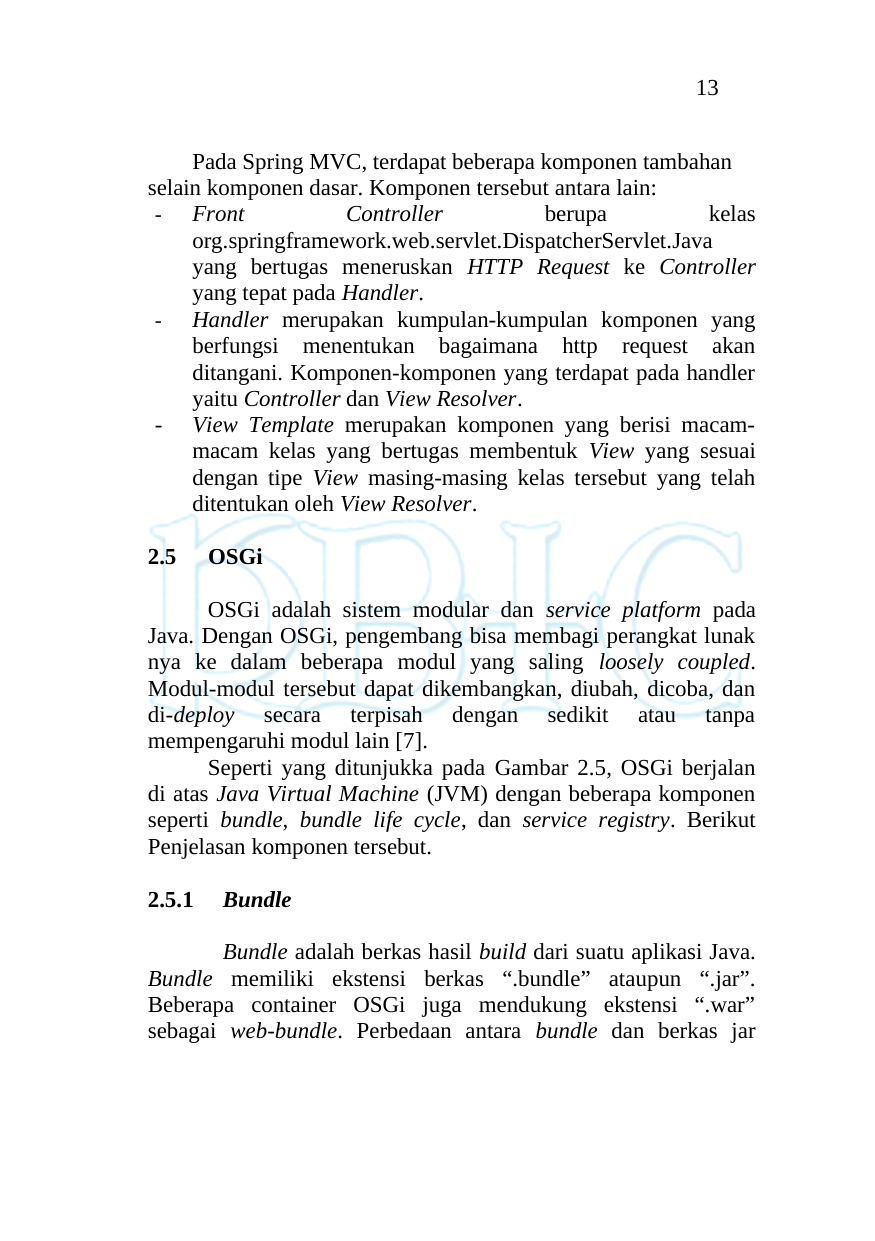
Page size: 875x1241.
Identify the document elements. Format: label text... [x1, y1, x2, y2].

text Pada Spring MVC, terdapat beberapa komponen tambahan selain komponen dasar. Komponen tersebut antara lain: [148, 148, 756, 200]
text OSGi adalah sistem modular dan service platform pada Java. Dengan OSGi, pengembang bisa membagi perangkat lunak nya ke dalam beberapa modul yang saling loosely coupled. Modul-modul tersebut dapat dikembangkan, diubah, dicoba, dan di-deploy secara terpisah dengan sedikit atau tanpa mempengaruhi modul lain. [148, 596, 756, 754]
list View Template merupakan komponen yang berisi macam-macam kelas yang bertugas membentuk View yang sesuai dengan tipe View masing-masing kelas tersebut yang telah ditentukan oleh View Resolver. [154, 411, 756, 517]
list Front Controller berupa kelas org.springframework.web.servlet.DispatcherServlet.Java yang bertugas meneruskan HTTP Request ke Controller yang tepat pada Handler. [154, 200, 756, 306]
text Seperti yang ditunjukka pada Gambar 2.5, OSGi berjalan di atas Java Virtual Machine (JVM) dengan beberapa komponen seperti bundle, bundle life cycle, dan service registry. Berikut Penjelasan komponen tersebut. [148, 754, 756, 859]
subtitle OSGi [148, 543, 756, 569]
subtitle Bundle [148, 886, 756, 912]
list Handler merupakan kumpulan-kumpulan komponen yang berfungsi menentukan bagaimana http request akan ditangani. Komponen-komponen yang terdapat pada handler yaitu Controller dan View Resolver. [154, 306, 756, 411]
